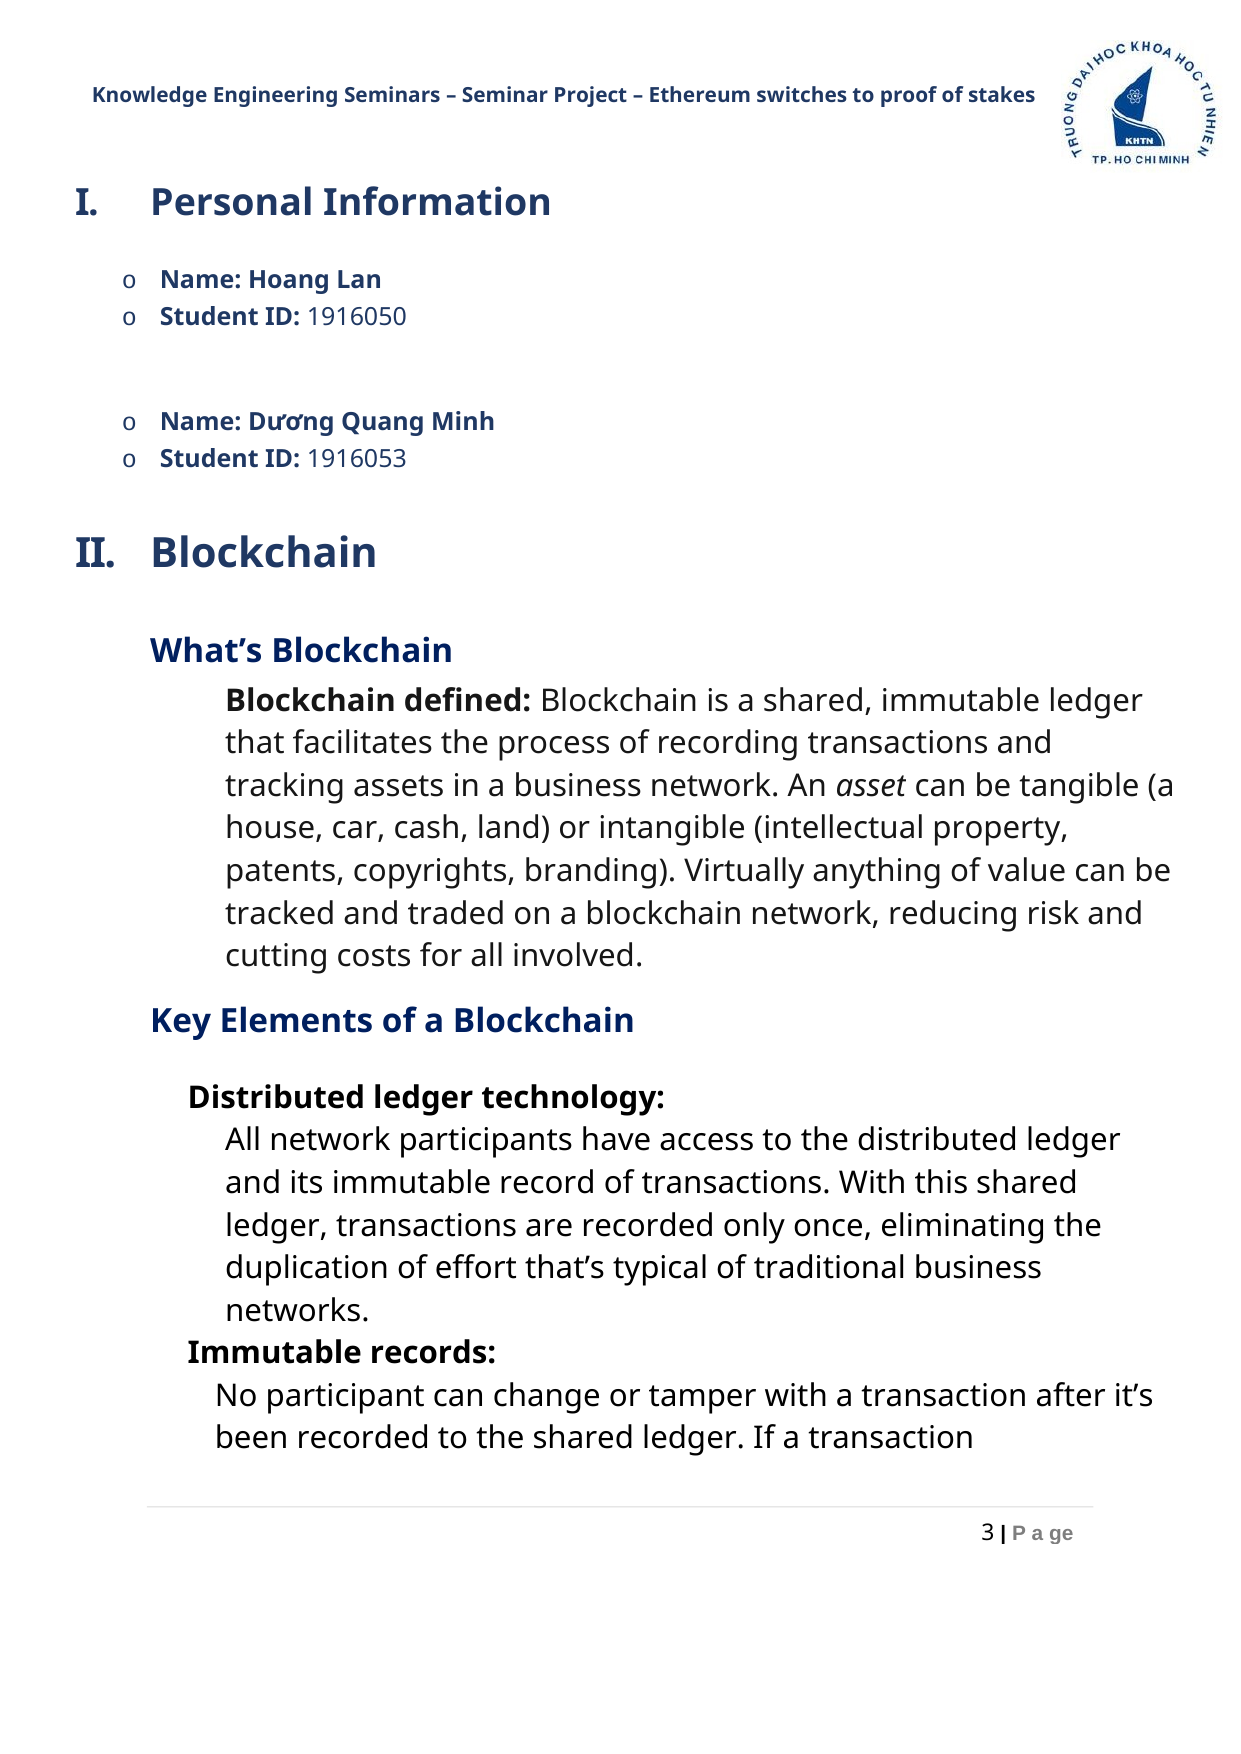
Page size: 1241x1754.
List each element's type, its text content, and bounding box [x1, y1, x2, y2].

text o Student ID: 1916050 [122, 298, 1176, 332]
picture [1060, 40, 1223, 173]
text o Name: Hoang Lan [122, 262, 1176, 296]
text All network participants have access to the distributed ledger and its immutable record of transactions. With this shared ledger, transactions are recorded only once, eliminating the duplication of effort that’s typical of traditional business networks. [225, 1117, 1176, 1330]
text o Name: Dương Quang Minh [122, 404, 1176, 438]
subtitle Key Elements of a Blockchain [150, 997, 1176, 1043]
subtitle Blockchain [75, 523, 1176, 580]
subtitle Personal Information [75, 176, 1176, 227]
subtitle Distributed ledger technology: [187, 1075, 1176, 1117]
subtitle What’s Blockchain [150, 626, 1176, 672]
list Blockchain defined: Blockchain is a shared, immutable ledger that facilitates the process of recording transactions and tracking assets in a business network. An asset can be tangible (a house, car, cash, land) or intangible (intellectual property, patents, copyrights, branding). Virtually anything of value can be tracked and traded on a blockchain network, reducing risk and cutting costs for all involved. [643, 678, 1176, 976]
subtitle Immutable records: [187, 1330, 1176, 1373]
text o Student ID: 1916053 [122, 440, 1176, 474]
